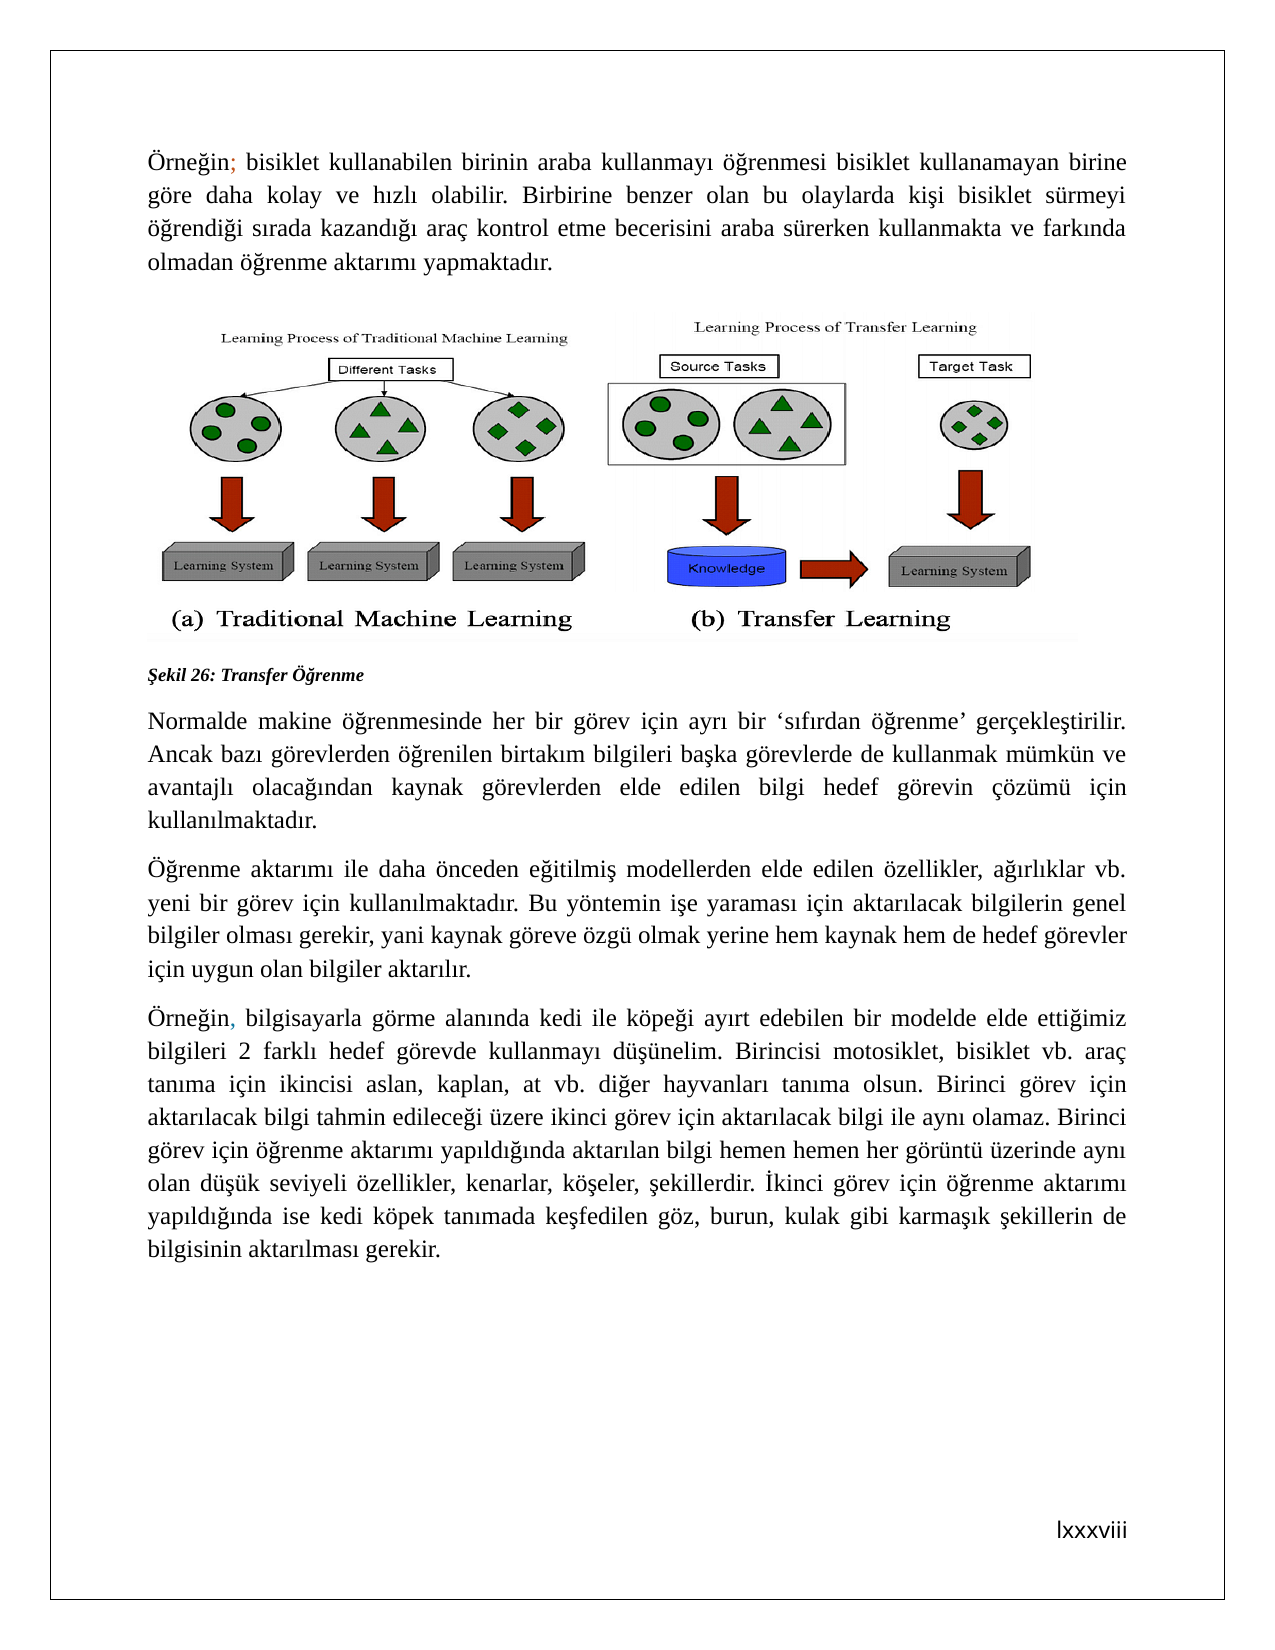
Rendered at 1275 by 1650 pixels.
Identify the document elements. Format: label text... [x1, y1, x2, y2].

text Örneğin; bisiklet kullanabilen birinin araba kullanmayı öğrenmesi bisiklet kullanamayan birine göre daha kolay ve hızlı olabilir. Birbirine benzer olan bu olaylarda kişi bisiklet sürmeyi öğrendiği sırada kazandığı araç kontrol etme becerisini araba sürerken kullanmakta ve farkında olmadan öğrenme aktarımı yapmaktadır. [147, 147, 1127, 275]
text Öğrenme aktarımı ile daha önceden eğitilmiş modellerden elde edilen özellikler, ağırlıklar vb. yeni bir görev için kullanılmaktadır. Bu yöntemin işe yaraması için aktarılacak bilgilerin genel bilgiler olması gerekir, yani kaynak göreve özgü olmak yerine hem kaynak hem de hedef görevler için uygun olan bilgiler aktarılır. [147, 854, 1127, 982]
picture [147, 296, 1078, 642]
text Örneğin, bilgisayarla görme alanında kedi ile köpeği ayırt edebilen bir modelde elde ettiğimiz bilgileri 2 farklı hedef görevde kullanmayı düşünelim. Birincisi motosiklet, bisiklet vb. araç tanıma için ikincisi aslan, kaplan, at vb. diğer hayvanları tanıma olsun. Birinci görev için aktarılacak bilgi tahmin edileceği üzere ikinci görev için aktarılacak bilgi ile aynı olamaz. Birinci görev için öğrenme aktarımı yapıldığında aktarılan bilgi hemen hemen her görüntü üzerinde aynı olan düşük seviyeli özellikler, kenarlar, köşeler, şekillerdir. İkinci görev için öğrenme aktarımı yapıldığında ise kedi köpek tanımada keşfedilen göz, burun, kulak gibi karmaşık şekillerin de bilgisinin aktarılması gerekir. [147, 1003, 1127, 1263]
text Şekil 26: Transfer Öğrenme [147, 663, 1127, 685]
text Normalde makine öğrenmesinde her bir görev için ayrı bir ‘sıfırdan öğrenme’ gerçekleştirilir. Ancak bazı görevlerden öğrenilen birtakım bilgileri başka görevlerde de kullanmak mümkün ve avantajlı olacağından kaynak görevlerden elde edilen bilgi hedef görevin çözümü için kullanılmaktadır. [147, 706, 1127, 834]
